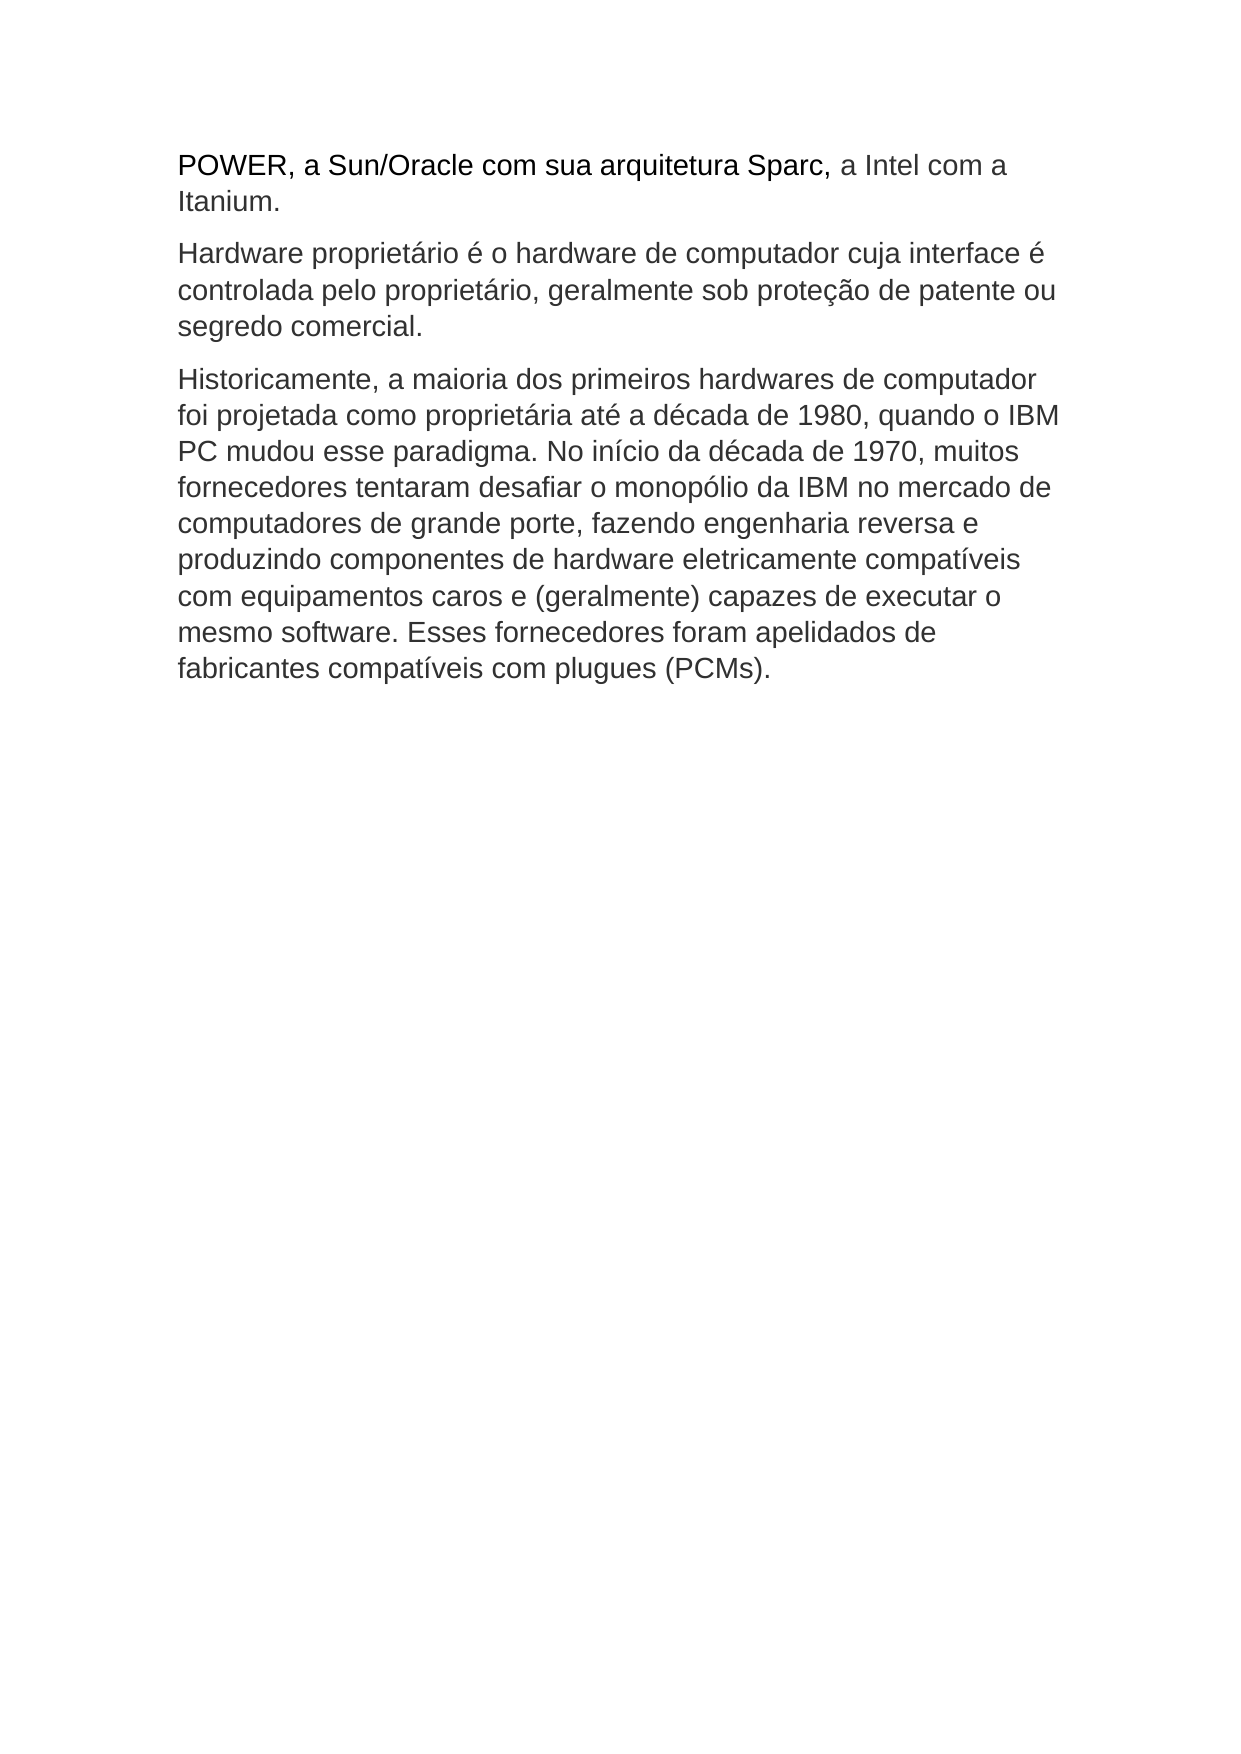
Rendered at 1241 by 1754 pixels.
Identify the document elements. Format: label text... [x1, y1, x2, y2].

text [177, 148, 1063, 217]
text Historicamente, a maioria dos primeiros hardwares de computador foi projetada como proprietária até a década de 1980, quando o IBM PC mudou esse paradigma. No início da década de 1970, muitos fornecedores tentaram desafiar o monopólio da IBM no mercado de computadores de grande porte, fazendo engenharia reversa e produzindo componentes de hardware eletricamente compatíveis com equipamentos caros e (geralmente) capazes de executar o mesmo software. Esses fornecedores foram apelidados de fabricantes compatíveis com plugues (PCMs). [177, 362, 1063, 684]
text Hardware proprietário é o hardware de computador cuja interface é controlada pelo proprietário, geralmente sob proteção de patente ou segredo comercial. [177, 237, 1063, 342]
